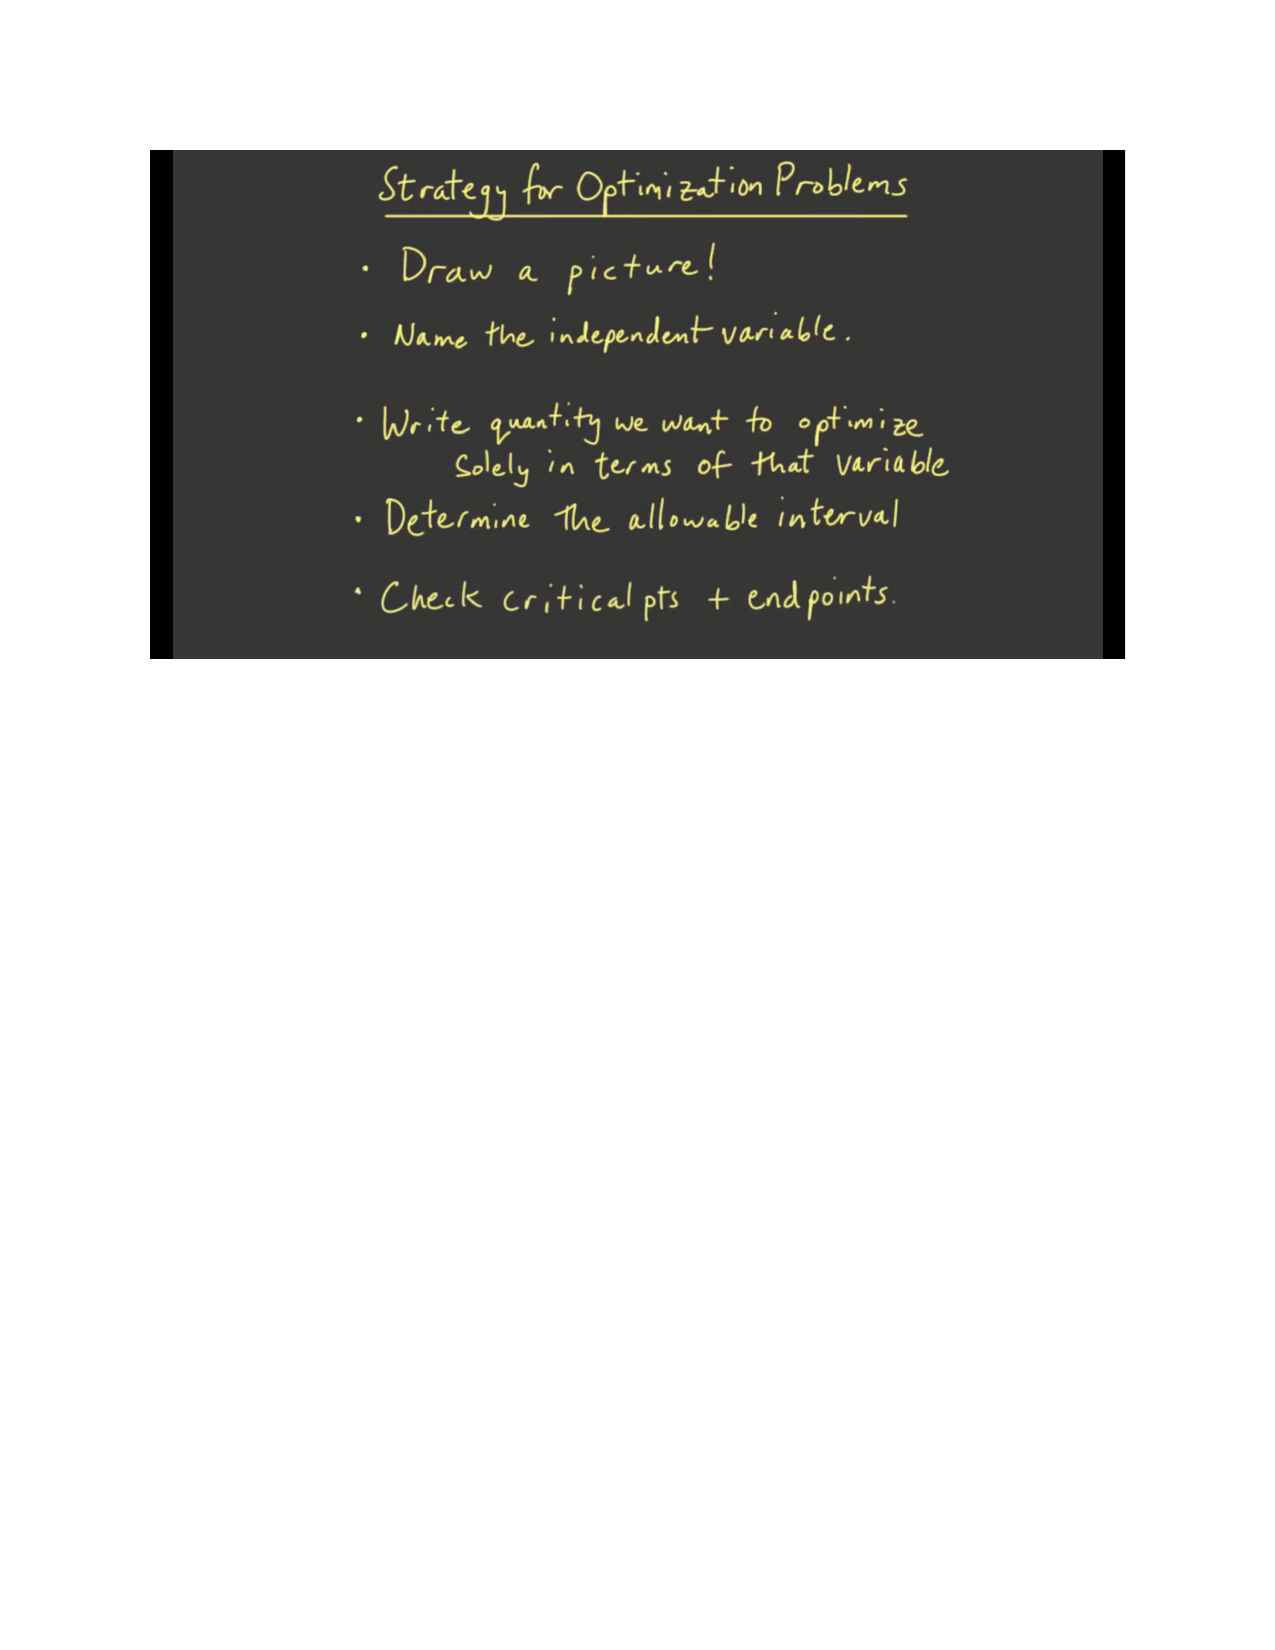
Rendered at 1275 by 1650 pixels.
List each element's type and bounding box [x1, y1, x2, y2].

picture [150, 150, 1125, 659]
